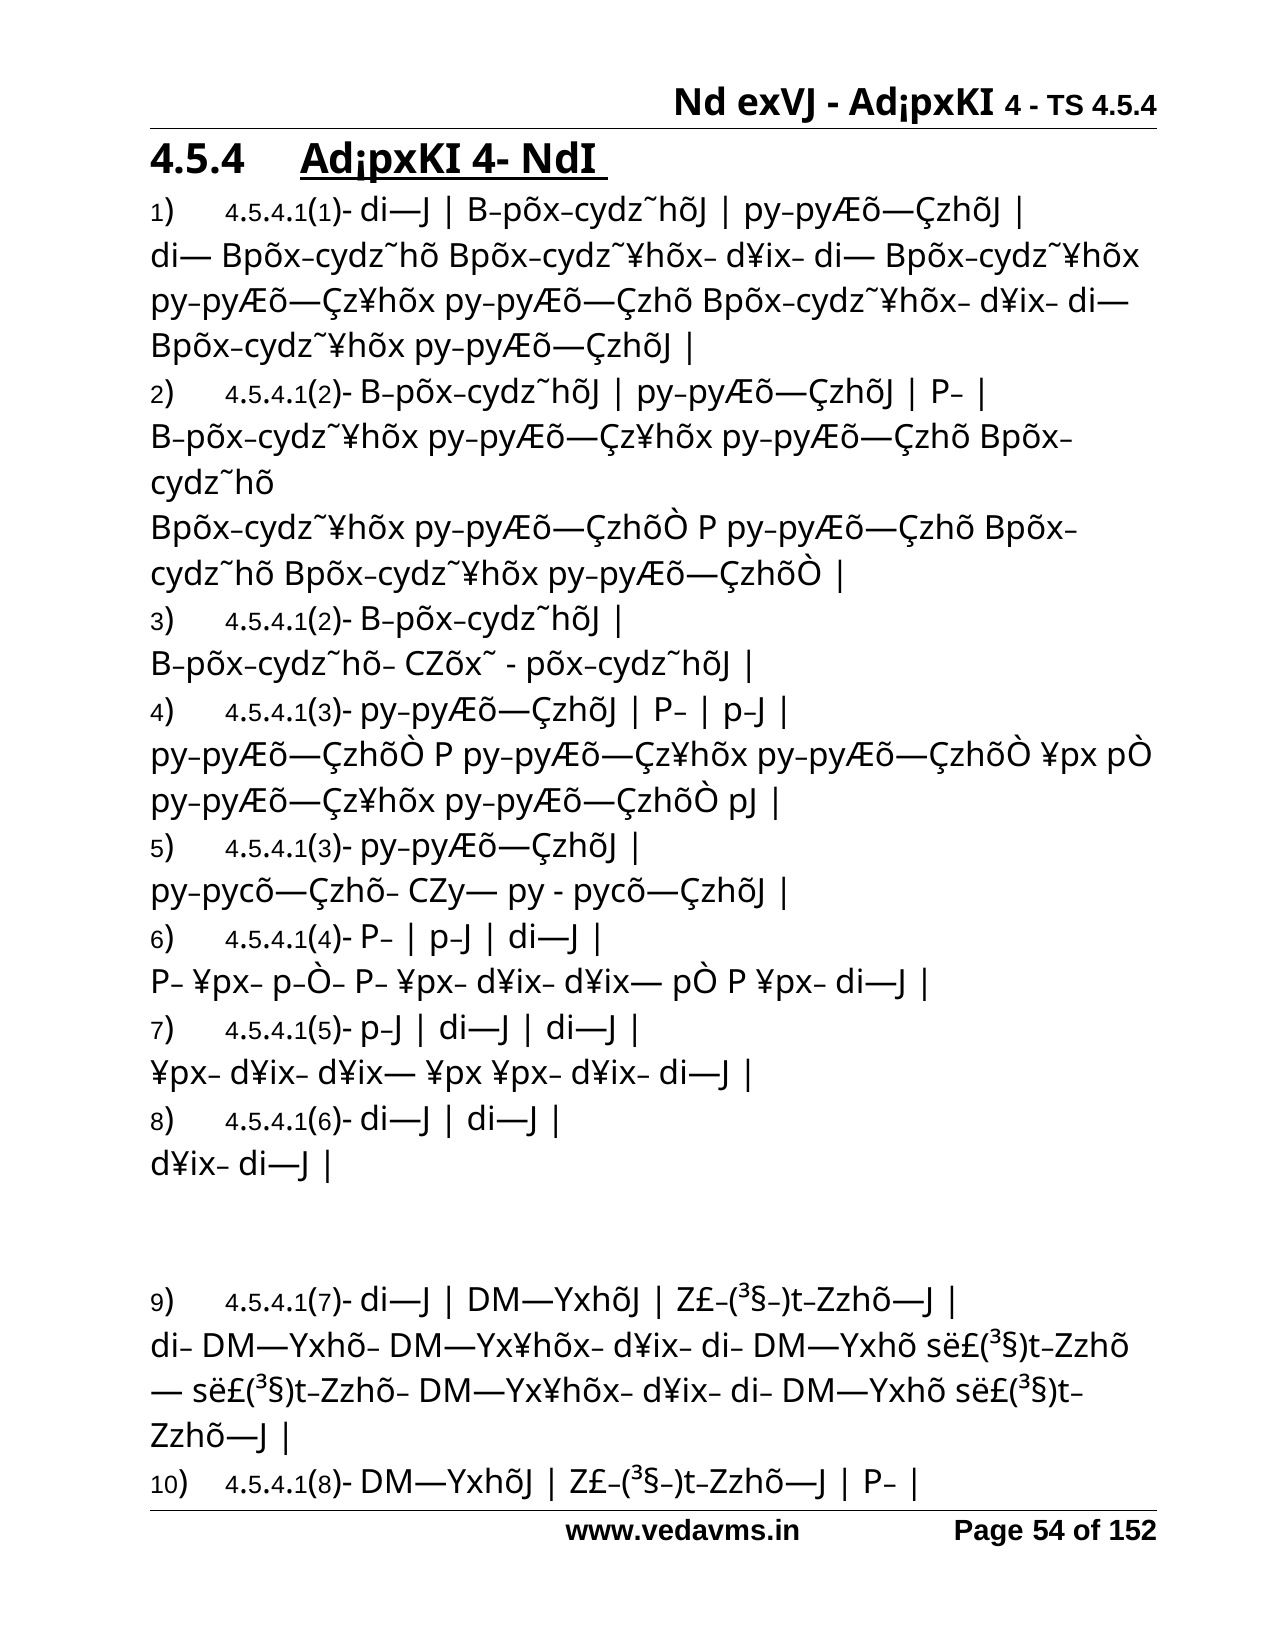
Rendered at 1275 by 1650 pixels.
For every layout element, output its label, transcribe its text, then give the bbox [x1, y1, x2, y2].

text 10) 4.5.4.1(8)- DM—YxhõJ | Z£–(³§–)t–Zzhõ—J | P– | [150, 1458, 1157, 1503]
text Bpõx–cydz˜¥hõx py–pyÆõ—ÇzhõÒ P py–pyÆõ—Çzhõ Bpõx–cydz˜hõ Bpõx–cydz˜¥hõx py–pyÆõ—ÇzhõÒ | [150, 504, 1157, 595]
text 1) 4.5.4.1(1)- di—J | B–põx–cydz˜hõJ | py–pyÆõ—ÇzhõJ | [150, 186, 1157, 231]
text d¥ix– di—J | [150, 1140, 1157, 1185]
text py–pyÆõ—Çz¥hõx py–pyÆõ—Çzhõ Bpõx–cydz˜¥hõx– d¥ix– di— [150, 277, 1157, 322]
text 4) 4.5.4.1(3)- py–pyÆõ—ÇzhõJ | P– | p–J | [150, 686, 1157, 731]
text di– DM—Yxhõ– DM—Yx¥hõx– d¥ix– di– DM—Yxhõ së£(³§)t–Zzhõ— së£(³§)t–Zzhõ– DM—Yx¥hõx– d¥ix– di– DM—Yxhõ së£(³§)t–Zzhõ—J | [150, 1321, 1157, 1458]
text B–põx–cydz˜hõ– CZõx˜ - põx–cydz˜hõJ | [150, 640, 1157, 686]
text Bpõx–cydz˜¥hõx py–pyÆõ—ÇzhõJ | [150, 322, 1157, 368]
text 6) 4.5.4.1(4)- P– | p–J | di—J | [150, 913, 1157, 958]
text py–pyÆõ—ÇzhõÒ P py–pyÆõ—Çz¥hõx py–pyÆõ—ÇzhõÒ ¥px pÒ [150, 731, 1157, 776]
text 7) 4.5.4.1(5)- p–J | di—J | di—J | [150, 1003, 1157, 1049]
text py–pyÆõ—Çz¥hõx py–pyÆõ—ÇzhõÒ pJ | [150, 776, 1157, 822]
text P– ¥px– p–Ò– P– ¥px– d¥ix– d¥ix— pÒ P ¥px– di—J | [150, 958, 1157, 1003]
text 3) 4.5.4.1(2)- B–põx–cydz˜hõJ | [150, 595, 1157, 640]
subtitle Ad¡pxKI 4- NdI [150, 129, 1157, 186]
text 5) 4.5.4.1(3)- py–pyÆõ—ÇzhõJ | [150, 822, 1157, 867]
text B–põx–cydz˜¥hõx py–pyÆõ—Çz¥hõx py–pyÆõ—Çzhõ Bpõx–cydz˜hõ [150, 413, 1157, 504]
text ¥px– d¥ix– d¥ix— ¥px ¥px– d¥ix– di—J | [150, 1049, 1157, 1094]
text 9) 4.5.4.1(7)- di—J | DM—YxhõJ | Z£–(³§–)t–Zzhõ—J | [150, 1276, 1157, 1321]
text 8) 4.5.4.1(6)- di—J | di—J | [150, 1094, 1157, 1140]
text py–pycõ—Çzhõ– CZy— py - pycõ—ÇzhõJ | [150, 867, 1157, 913]
text 2) 4.5.4.1(2)- B–põx–cydz˜hõJ | py–pyÆõ—ÇzhõJ | P– | [150, 368, 1157, 413]
text di— Bpõx–cydz˜hõ Bpõx–cydz˜¥hõx– d¥ix– di— Bpõx–cydz˜¥hõx [150, 231, 1157, 277]
